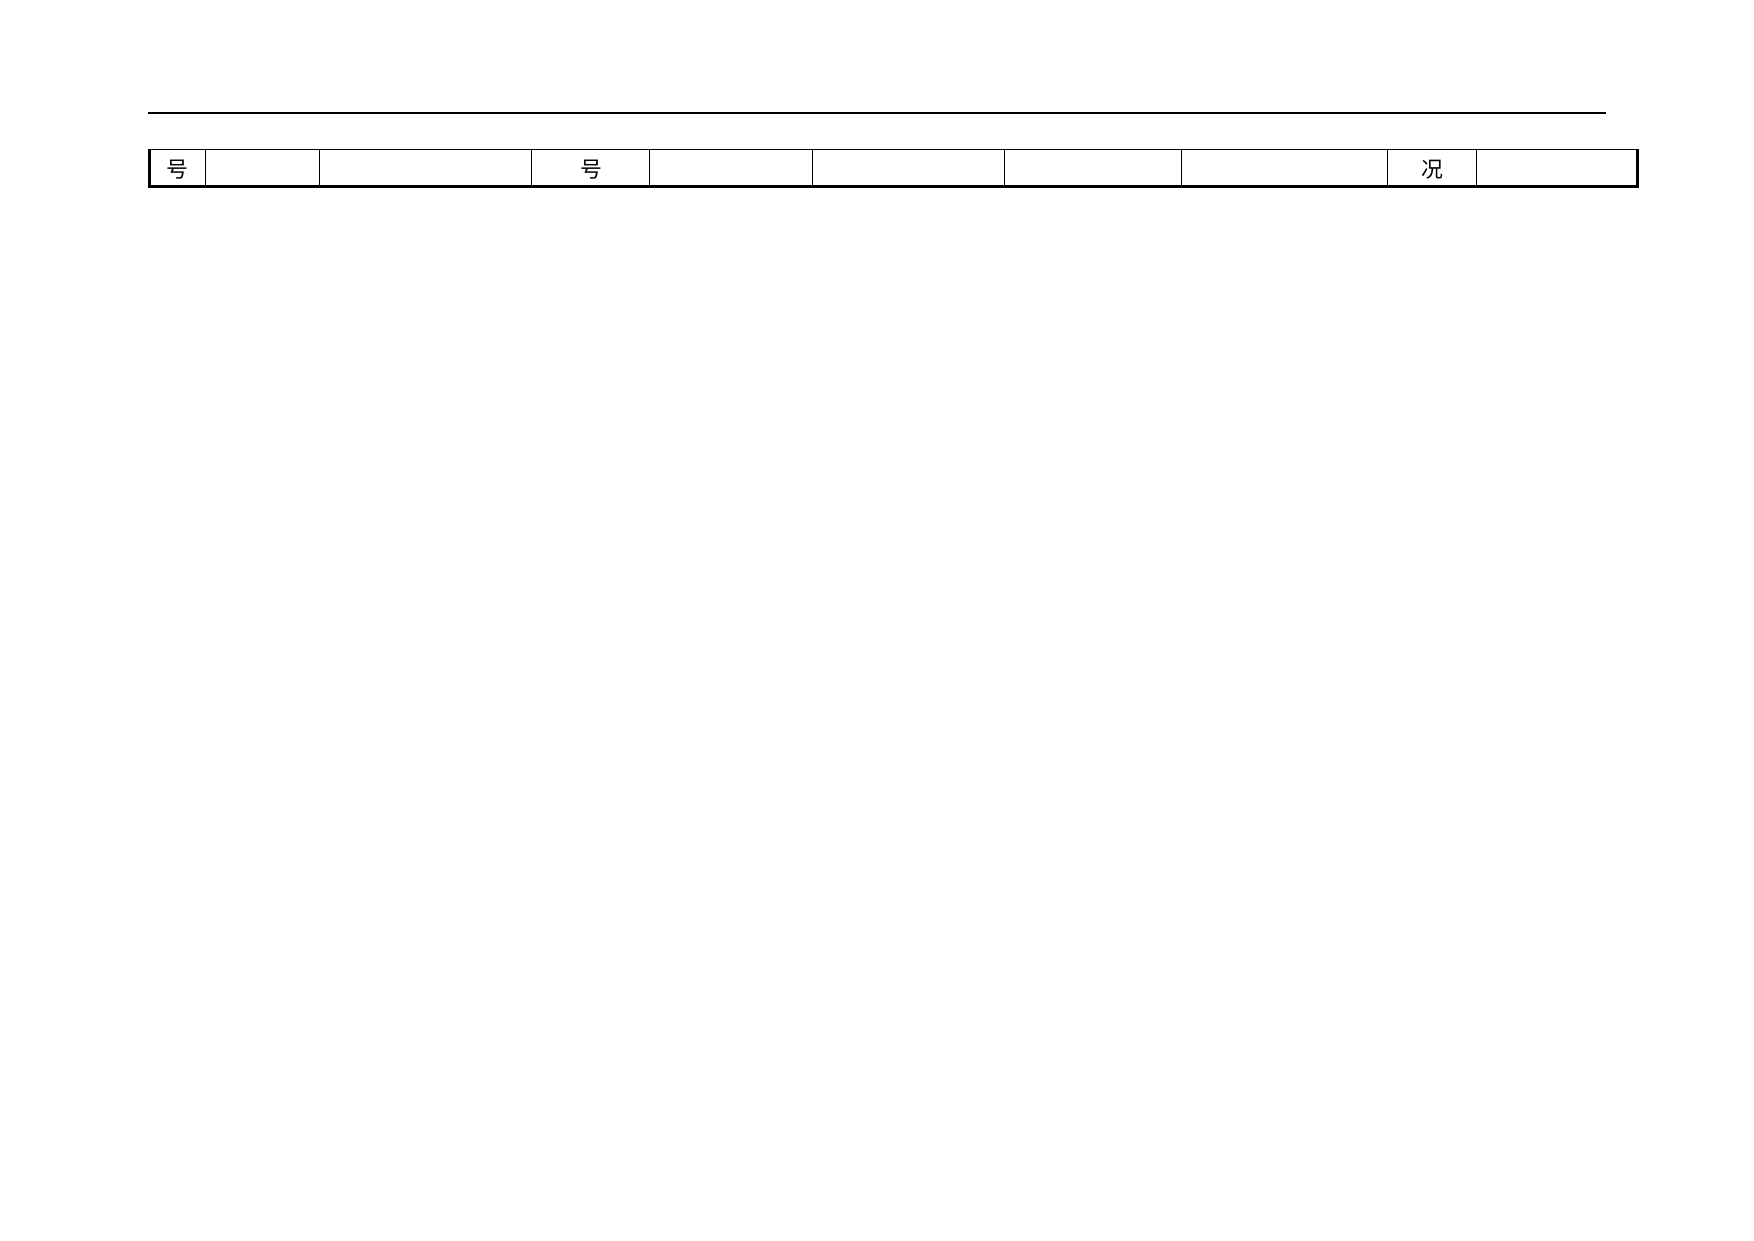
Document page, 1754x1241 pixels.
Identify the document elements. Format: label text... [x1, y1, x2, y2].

table_cell 测试项标识 [813, 150, 1004, 184]
table_cell 大纲章节号 [532, 150, 649, 184]
table_cell 序号 [151, 150, 205, 184]
table_cell 执行情况 [1388, 150, 1476, 184]
table_cell 用例名称 [1005, 150, 1181, 184]
table_cell 备注 [1477, 150, 1636, 184]
table_cell 章节号 [206, 150, 319, 184]
table_cell 用例标识 [1182, 150, 1387, 184]
table_cell 测试项名称 [650, 150, 812, 184]
table_cell 描述 [320, 150, 531, 184]
